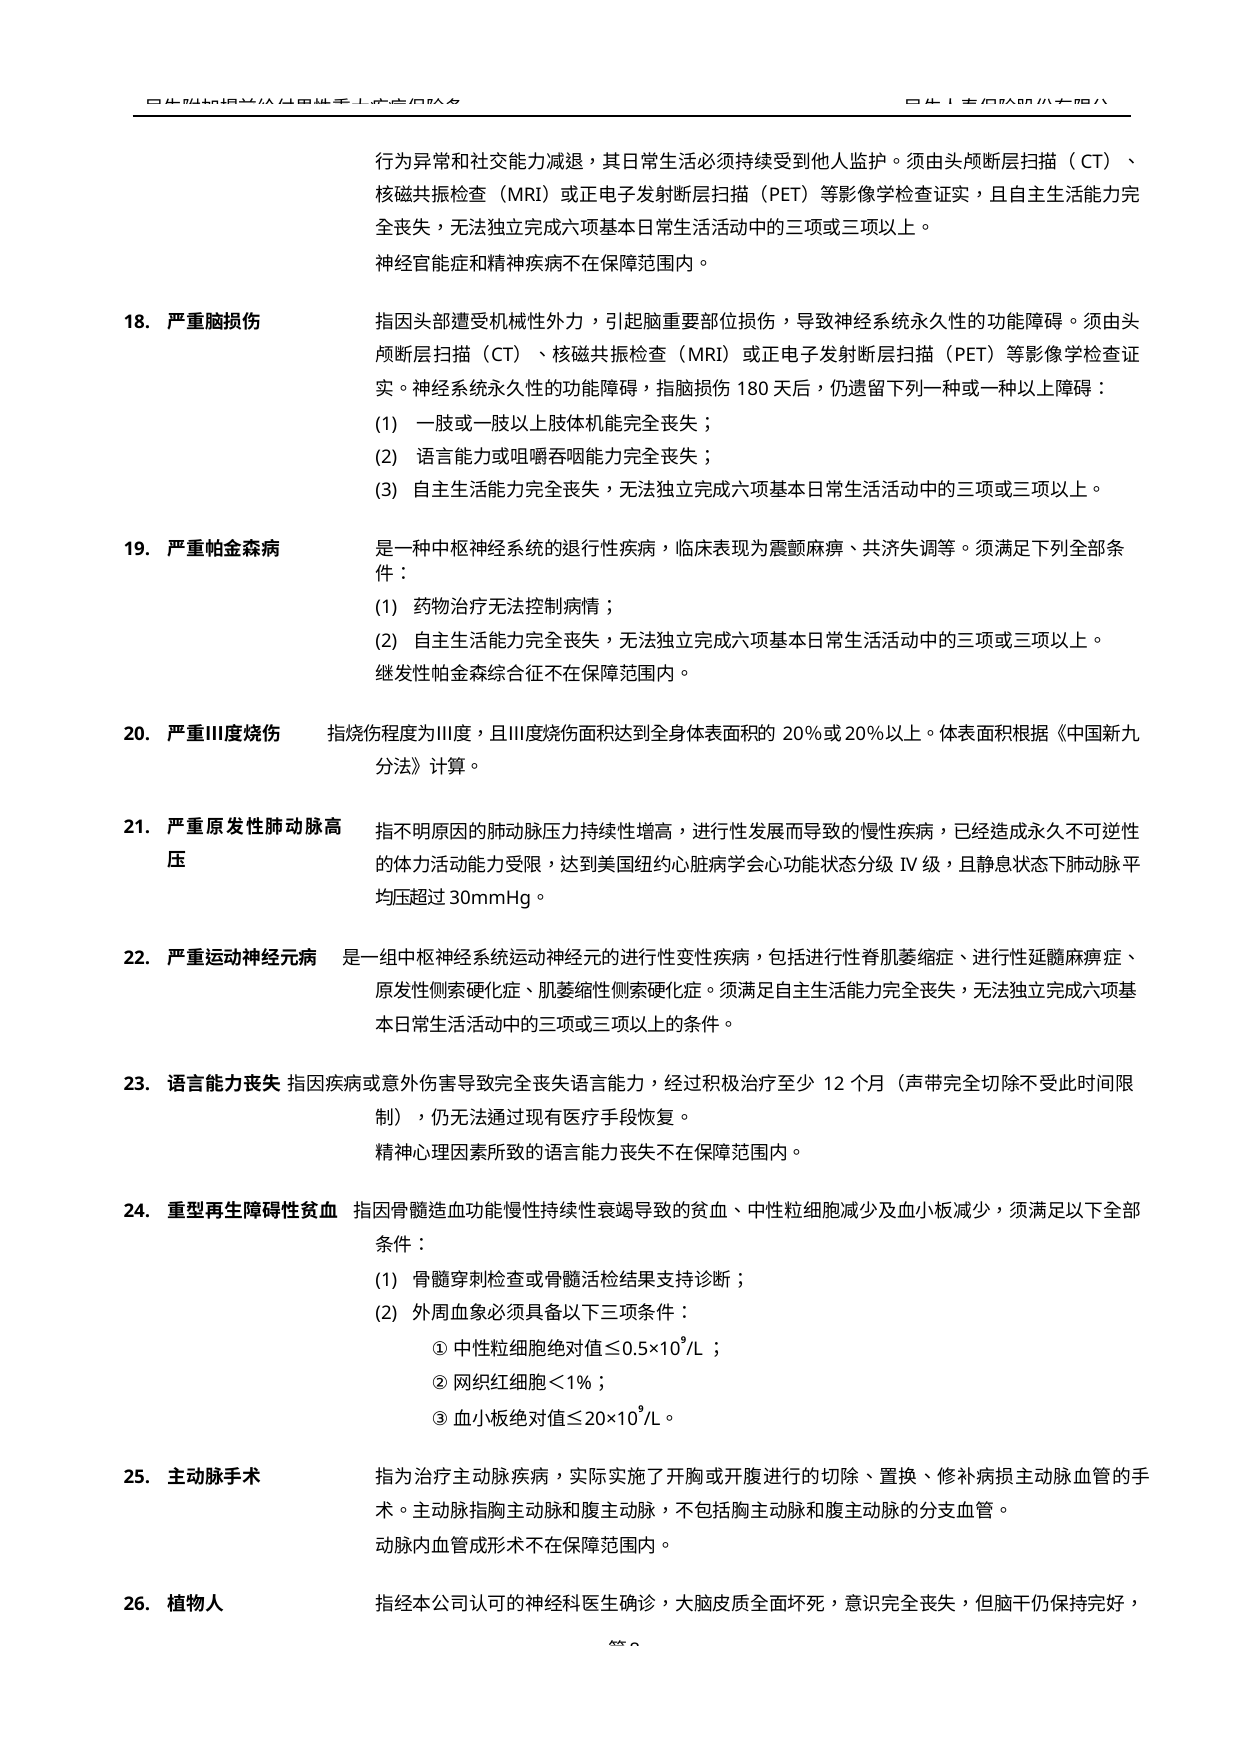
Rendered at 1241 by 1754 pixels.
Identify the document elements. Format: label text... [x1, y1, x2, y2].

list 一肢或一肢以上肢体机能完全丧失； [375, 410, 1161, 436]
subtitle 严重原发性肺动脉高压 [123, 813, 355, 872]
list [123, 1590, 1144, 1616]
list 自主生活能力完全丧失，无法独立完成六项基本日常生活活动中的三项或三项以上。 [375, 477, 1161, 502]
list 重型再生障碍性贫血 指因骨髓造血功能慢性持续性衰竭导致的贫血、中性粒细胞减少及血小板减少，须满足以下全部条件： [123, 1198, 1141, 1256]
text 精神心理因素所致的语言能力丧失不在保障范围内。 [375, 1139, 1161, 1165]
list 严重运动神经元病 是一组中枢神经系统运动神经元的进行性变性疾病，包括进行性脊肌萎缩症、进行性延髓麻痹症、原发性侧索硬化症、肌萎缩性侧索硬化症。须满足自主生活能力完全丧失，无法独立完成六项基本日常生活活动中的三项或三项以上的条件。 [123, 944, 1141, 1036]
text ③ 血小板绝对值≤20×109/L。 [431, 1403, 1161, 1431]
text 动脉内血管成形术不在保障范围内。 [375, 1532, 1161, 1558]
list 药物治疗无法控制病情； [375, 594, 1161, 619]
list 骨髓穿刺检查或骨髓活检结果支持诊断； [375, 1266, 1161, 1292]
list 外周血象必须具备以下三项条件： [375, 1299, 1161, 1325]
list 自主生活能力完全丧失，无法独立完成六项基本日常生活活动中的三项或三项以上。继发性帕金森综合征不在保障范围内。 [375, 627, 1107, 686]
list 语言能力丧失 指因疾病或意外伤害导致完全丧失语言能力，经过积极治疗至少 12 个月（声带完全切除不受此时间限制），仍无法通过现有医疗手段恢复。 [123, 1071, 1135, 1129]
list 语言能力或咀嚼吞咽能力完全丧失； [375, 443, 1161, 469]
text ② 网织红细胞＜1%； [431, 1369, 1161, 1395]
list 严重帕金森病 是一种中枢神经系统的退行性疾病，临床表现为震颤麻痹、共济失调等。须满足下列全部条件： [123, 535, 1161, 586]
text ① 中性粒细胞绝对值≤0.5×109/L ； [431, 1333, 1161, 1361]
text 行为异常和社交能力减退，其日常生活必须持续受到他人监护。须由头颅断层扫描（CT）、核磁共振检查（MRI）或正电子发射断层扫描（PET）等影像学检查证实，且自主生活能力完全丧失，无法独立完成六项基本日常生活活动中的三项或三项以上。 [375, 148, 1141, 240]
list 严重脑损伤 指因头部遭受机械性外力，引起脑重要部位损伤，导致神经系统永久性的功能障碍。须由头颅断层扫描（CT）、核磁共振检查（MRI）或正电子发射断层扫描（PET）等影像学检查证实。神经系统永久性的功能障碍，指脑损伤 180 天后，仍遗留下列一种或一种以上障碍： [123, 308, 1141, 400]
list 严重Ⅲ度烧伤 指烧伤程度为Ⅲ度，且Ⅲ度烧伤面积达到全身体表面积的 20％或 20％以上。体表面积根据《中国新九分法》计算。 [123, 720, 1141, 779]
list 主动脉手术 指为治疗主动脉疾病，实际实施了开胸或开腹进行的切除、置换、修补病损主动脉血管的手术。主动脉指胸主动脉和腹主动脉，不包括胸主动脉和腹主动脉的分支血管。 [123, 1463, 1150, 1522]
text 神经官能症和精神疾病不在保障范围内。 [375, 250, 1161, 275]
text 指不明原因的肺动脉压力持续性增高，进行性发展而导致的慢性疾病，已经造成永久不可逆性的体力活动能力受限，达到美国纽约心脏病学会心功能状态分级IV 级，且静息状态下肺动脉平均压超过 30mmHg。 [375, 818, 1141, 910]
